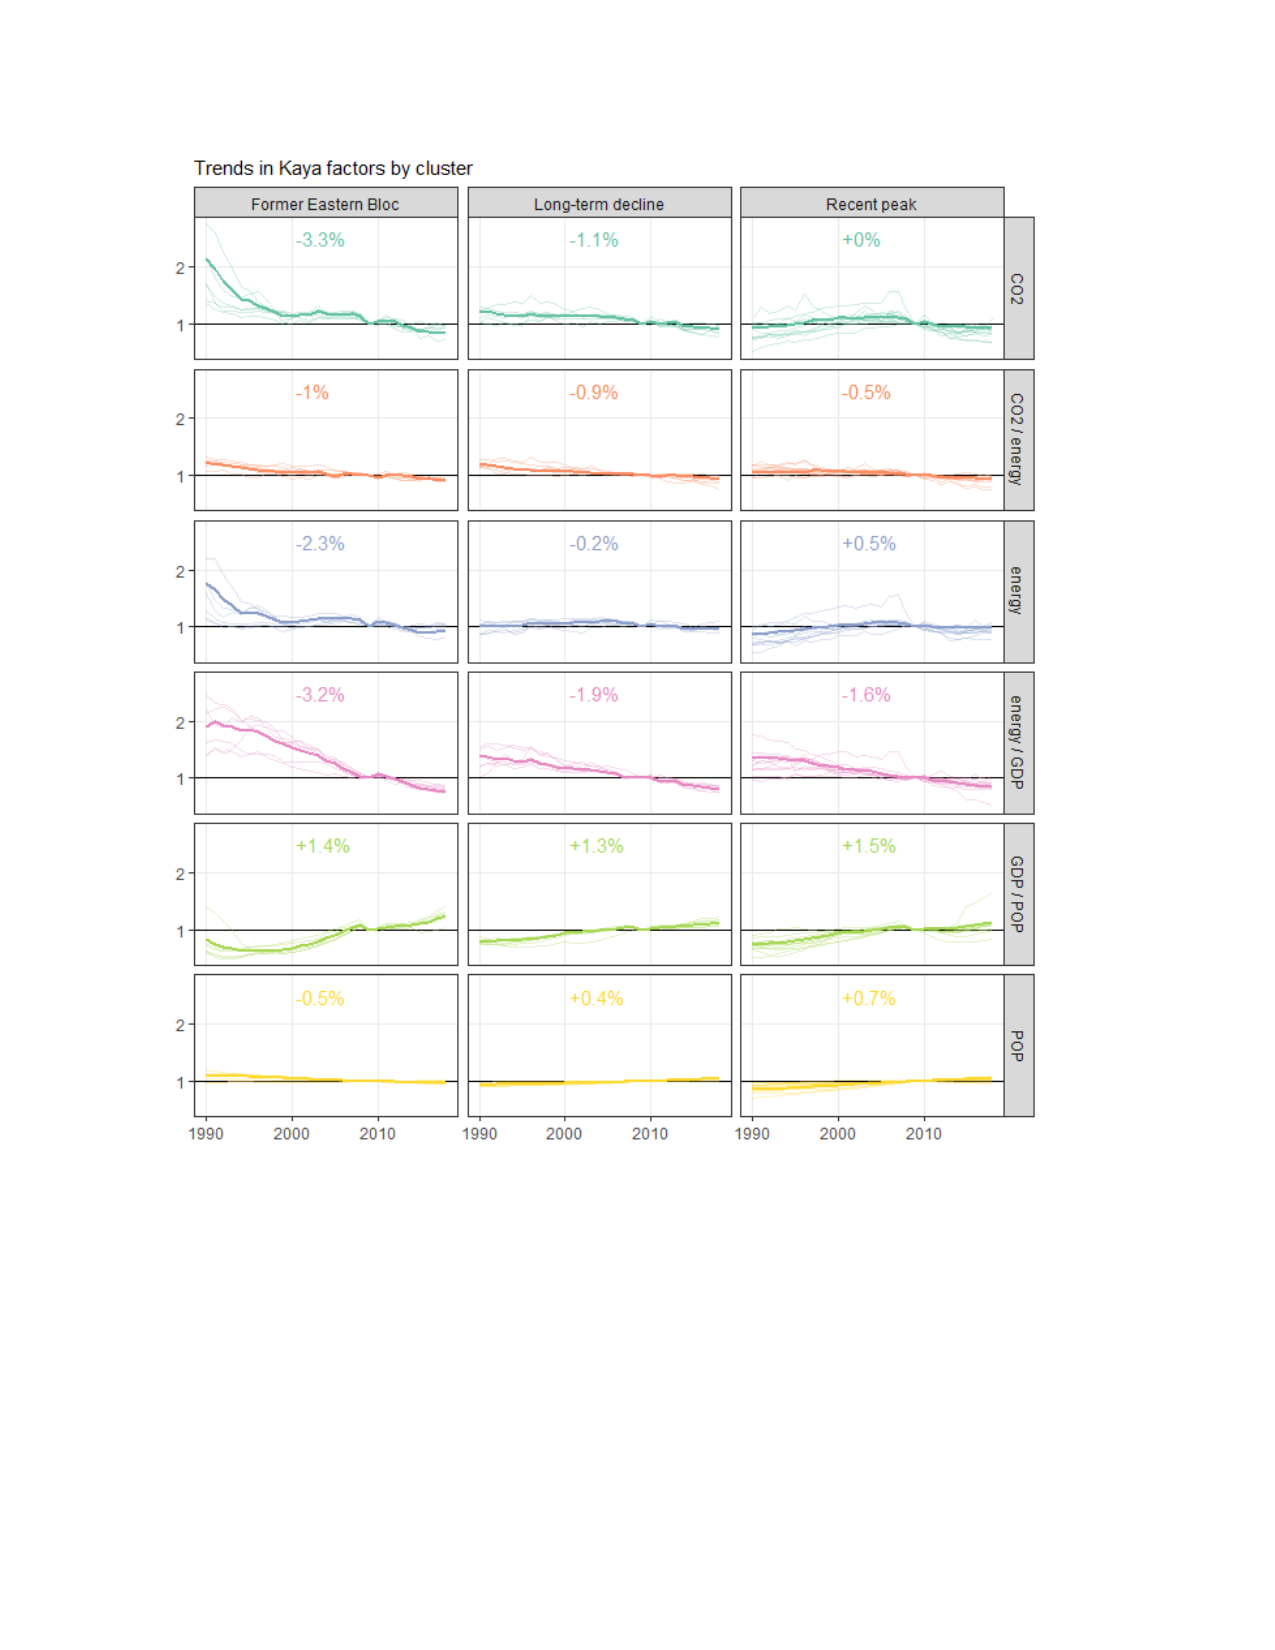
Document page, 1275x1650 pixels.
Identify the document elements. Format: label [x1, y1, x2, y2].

picture [168, 150, 1044, 1150]
